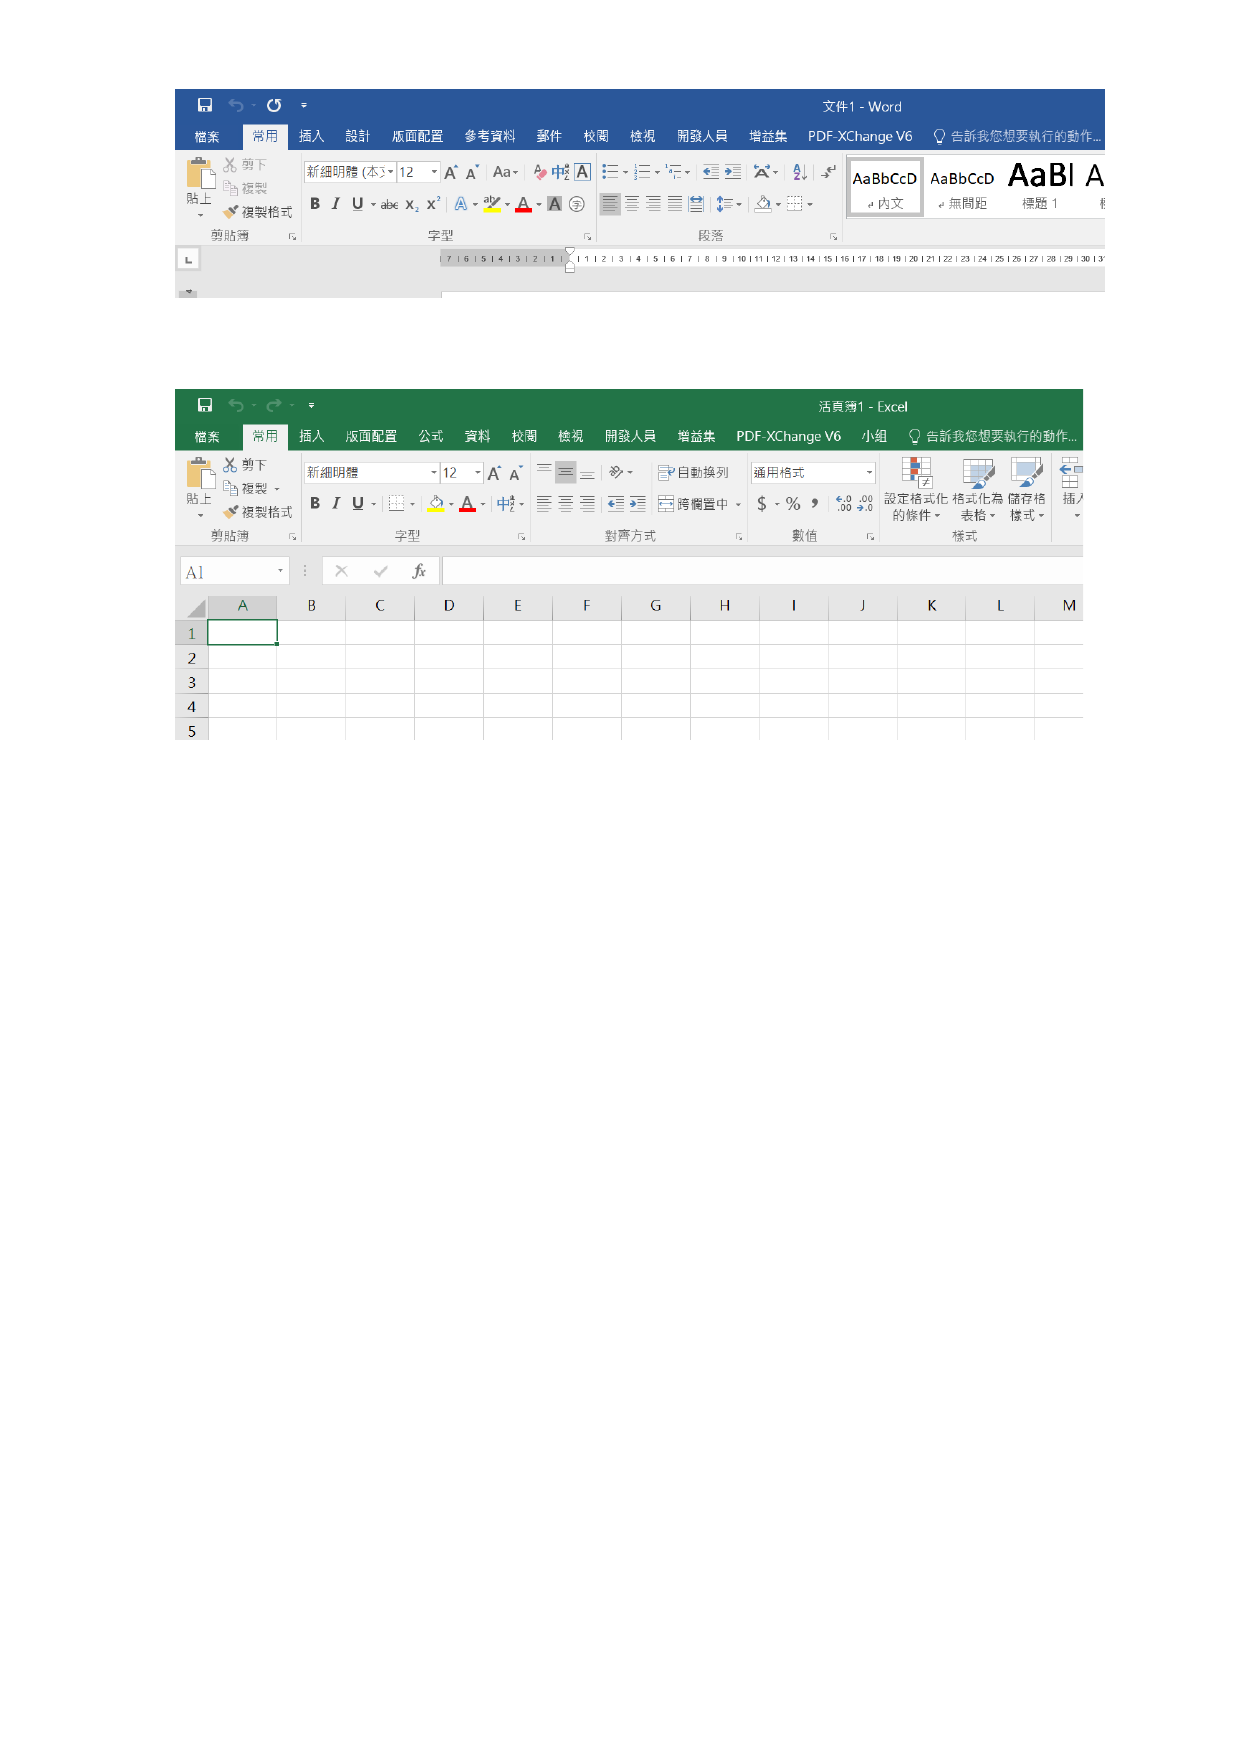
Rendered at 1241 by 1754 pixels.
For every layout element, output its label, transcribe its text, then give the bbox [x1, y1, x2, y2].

picture [175, 89, 1105, 298]
picture [175, 389, 1084, 740]
